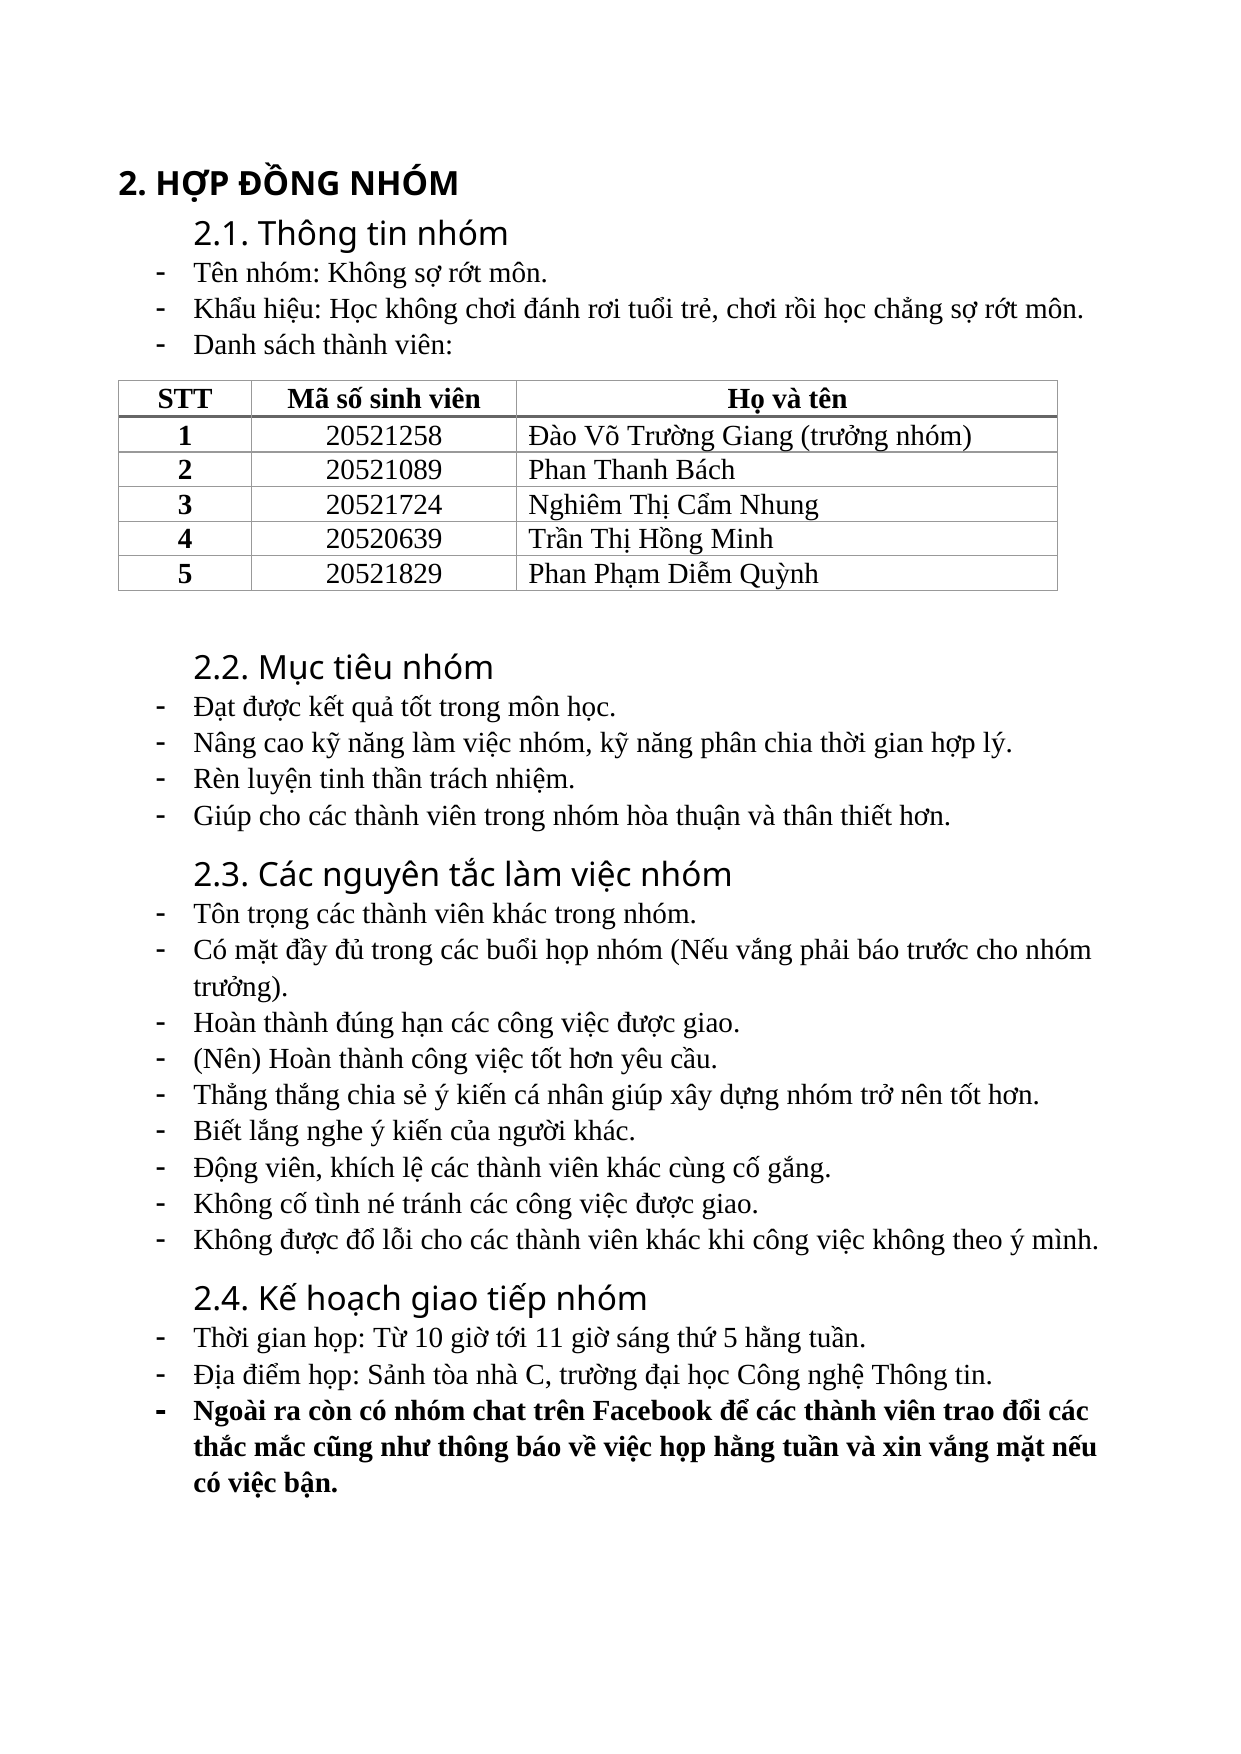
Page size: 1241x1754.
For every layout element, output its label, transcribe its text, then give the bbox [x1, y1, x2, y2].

table_cell 20521724 [252, 487, 516, 521]
table_cell 20521829 [252, 556, 516, 590]
table_header Họ và tên [517, 381, 1057, 415]
list Địa điểm họp: Sảnh tòa nhà C, trường đại học Công nghệ Thông tin. [156, 1357, 1122, 1391]
list Khẩu hiệu: Học không chơi đánh rơi tuổi trẻ, chơi rồi học chẳng sợ rớt môn. [156, 291, 1122, 325]
list Đạt được kết quả tốt trong môn học. [156, 689, 1122, 723]
table_cell 20521258 [252, 418, 516, 451]
list Động viên, khích lệ các thành viên khác cùng cố gắng. [156, 1150, 1122, 1183]
table_cell Phan Phạm Diễm Quỳnh [517, 556, 1057, 590]
list Có mặt đầy đủ trong các buổi họp nhóm (Nếu vắng phải báo trước cho nhóm trưởng). [156, 932, 1122, 1002]
subtitle 2. HỢP ĐỒNG NHÓM [118, 160, 1122, 205]
table_cell Trần Thị Hồng Minh [517, 522, 1057, 555]
list Tên nhóm: Không sợ rớt môn. [156, 255, 1122, 288]
list Hoàn thành đúng hạn các công việc được giao. [156, 1005, 1122, 1038]
list Rèn luyện tinh thần trách nhiệm. [156, 762, 1122, 795]
subtitle 2.3. Các nguyên tắc làm việc nhóm [118, 851, 1122, 896]
table_cell 20521089 [252, 453, 516, 486]
subtitle 2.1. Thông tin nhóm [118, 209, 1122, 255]
list Không cố tình né tránh các công việc được giao. [156, 1186, 1122, 1220]
list (Nên) Hoàn thành công việc tốt hơn yêu cầu. [156, 1041, 1122, 1075]
subtitle 2.2. Mục tiêu nhóm [118, 644, 1122, 689]
list Tôn trọng các thành viên khác trong nhóm. [156, 896, 1122, 930]
list Không được đổ lỗi cho các thành viên khác khi công việc không theo ý mình. [156, 1222, 1122, 1256]
table_cell 4 [119, 522, 251, 555]
table_header Mã số sinh viên [252, 381, 516, 415]
table_cell Đào Võ Trường Giang (trưởng nhóm) [517, 418, 1057, 451]
table_cell 3 [119, 487, 251, 521]
subtitle 2.4. Kế hoạch giao tiếp nhóm [118, 1275, 1122, 1321]
list Biết lắng nghe ý kiến của người khác. [156, 1113, 1122, 1147]
list Nâng cao kỹ năng làm việc nhóm, kỹ năng phân chia thời gian hợp lý. [156, 725, 1122, 759]
table_cell 20520639 [252, 522, 516, 555]
list Danh sách thành viên: [156, 327, 1122, 361]
list Thẳng thắng chia sẻ ý kiến cá nhân giúp xây dựng nhóm trở nên tốt hơn. [156, 1077, 1122, 1111]
list Thời gian họp: Từ 10 giờ tới 11 giờ sáng thứ 5 hằng tuần. [156, 1321, 1122, 1354]
table_cell 2 [119, 453, 251, 486]
table_cell 5 [119, 556, 251, 590]
table_cell Nghiêm Thị Cẩm Nhung [517, 487, 1057, 521]
table_cell Phan Thanh Bách [517, 453, 1057, 486]
table_cell 1 [119, 418, 251, 451]
list Giúp cho các thành viên trong nhóm hòa thuận và thân thiết hơn. [156, 798, 1122, 831]
table_header STT [119, 381, 251, 415]
